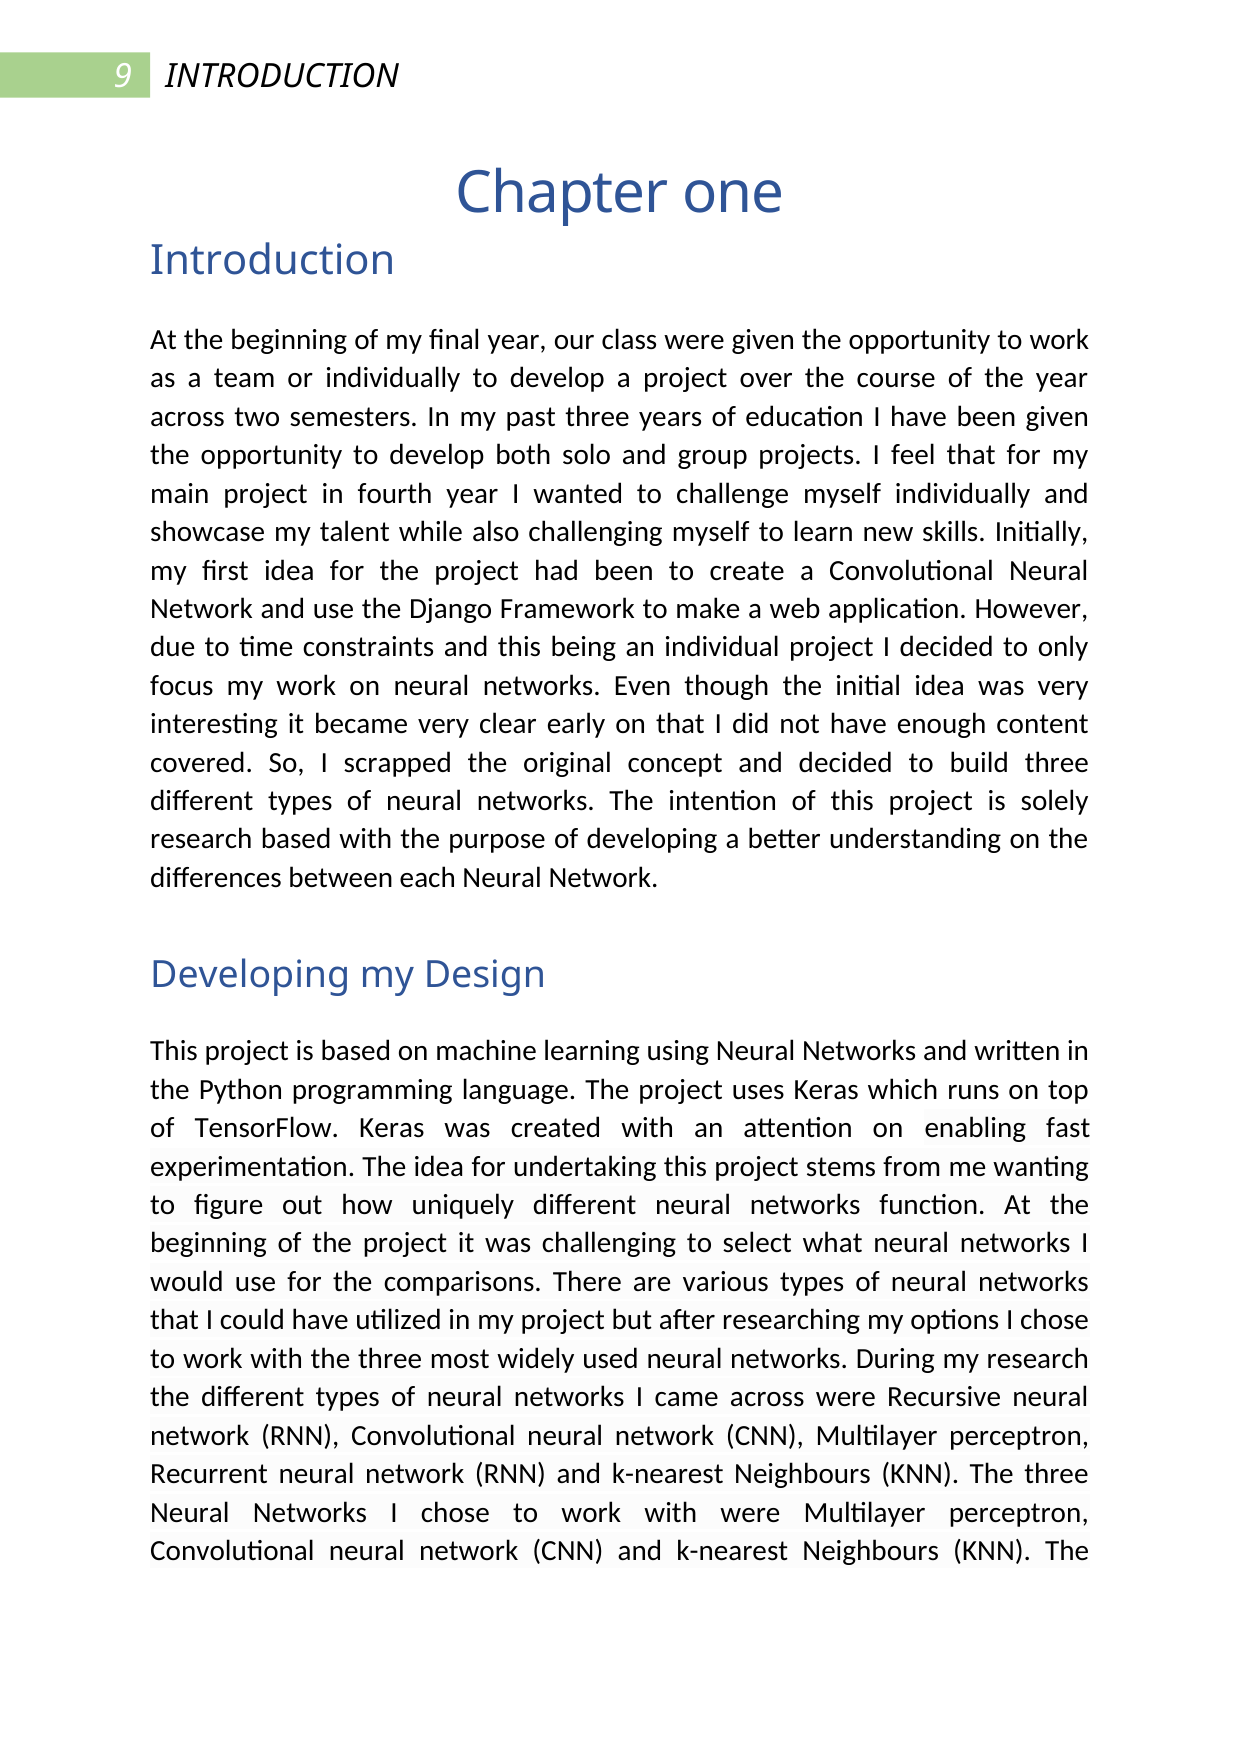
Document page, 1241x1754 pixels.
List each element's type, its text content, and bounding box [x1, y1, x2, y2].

subtitle Introduction [150, 229, 1090, 286]
text At the beginning of my final year, our class were given the opportunity to work as a team or individually to develop a project over the course of the year across two semesters. In my past three years of education I have been given the opportunity to develop both solo and group projects. I feel that for my main project in fourth year I wanted to challenge myself individually and showcase my talent while also challenging myself to learn new skills. Initially, my first idea for the project had been to create a Convolutional Neural Network and use the Django Framework to make a web application. However, due to time constraints and this being an individual project I decided to only focus my work on neural networks. Even though the initial idea was very interesting it became very clear early on that I did not have enough content covered. So, I scrapped the original concept and decided to build three different types of neural networks. The intention of this project is solely research based with the purpose of developing a better understanding on the differences between each Neural Network. [150, 321, 1090, 895]
title Chapter one [150, 150, 1090, 229]
subtitle Developing my Design [150, 947, 1090, 998]
text This project is based on machine learning using Neural Networks and written in the Python programming language. The project uses Keras which runs on top of TensorFlow. Keras was created with an attention on enabling fast experimentation. The idea for undertaking this project stems from me wanting to figure out how uniquely different neural networks function. At the beginning of the project it was challenging to select what neural networks I would use for the comparisons. There are various types of neural networks that I could have utilized in my project but after researching my options I chose to work with the three most widely used neural networks. During my research the different types of neural networks I came across were Recursive neural network (RNN), Convolutional neural network (CNN), Multilayer perceptron, Recurrent neural network (RNN) and k-nearest Neighbours (KNN). The three Neural Networks I chose to work with were Multilayer perceptron, Convolutional neural network (CNN) and k-nearest Neighbours (KNN). The figures below show how each of the Neural Networks work. I will cover about Neural Networks more in dept later in my dissertation. [150, 1032, 1090, 1148]
